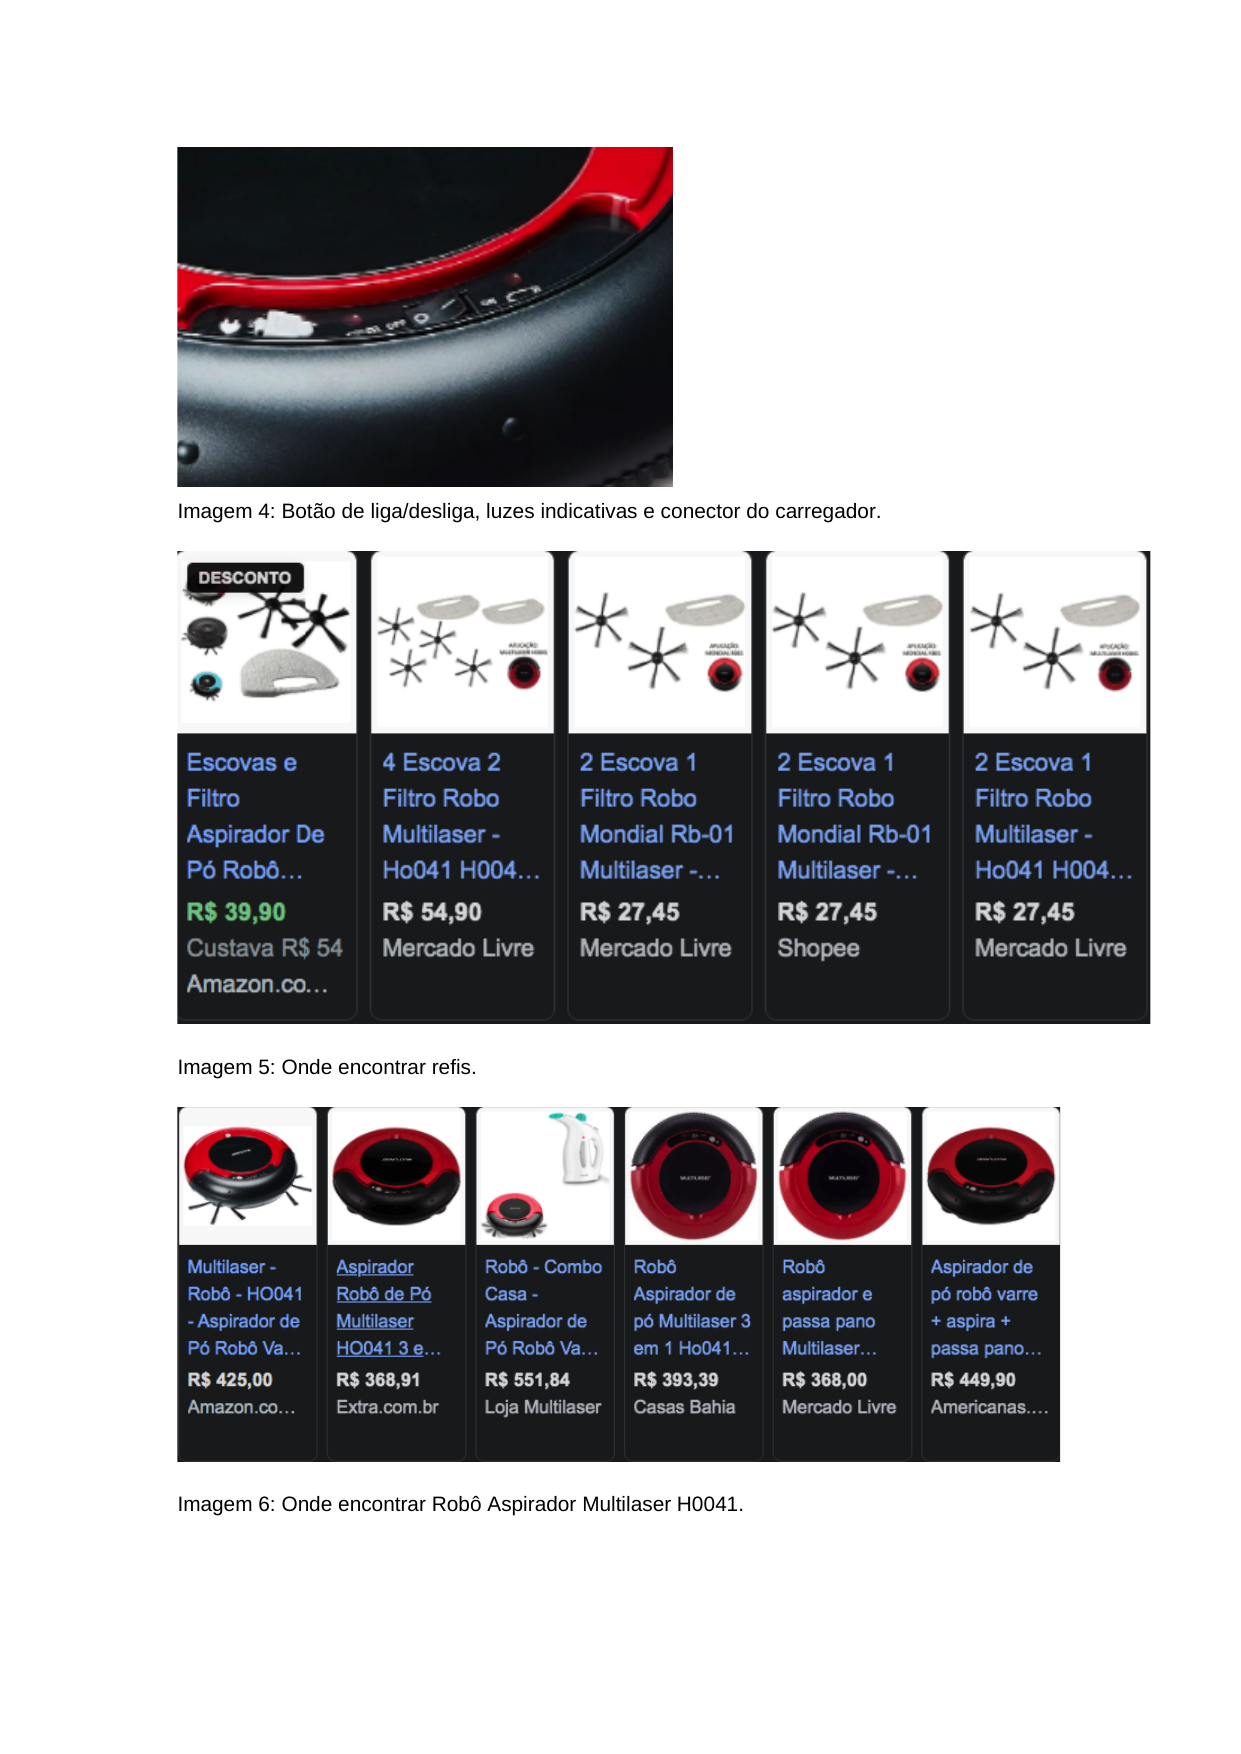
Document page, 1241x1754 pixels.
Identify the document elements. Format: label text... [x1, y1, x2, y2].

picture [177, 1107, 1061, 1462]
picture [177, 147, 673, 487]
picture [177, 551, 1151, 1024]
text Imagem 5: Onde encontrar refis. [177, 1054, 1063, 1078]
text Imagem 6: Onde encontrar Robô Aspirador Multilaser H0041. [177, 1492, 1063, 1516]
